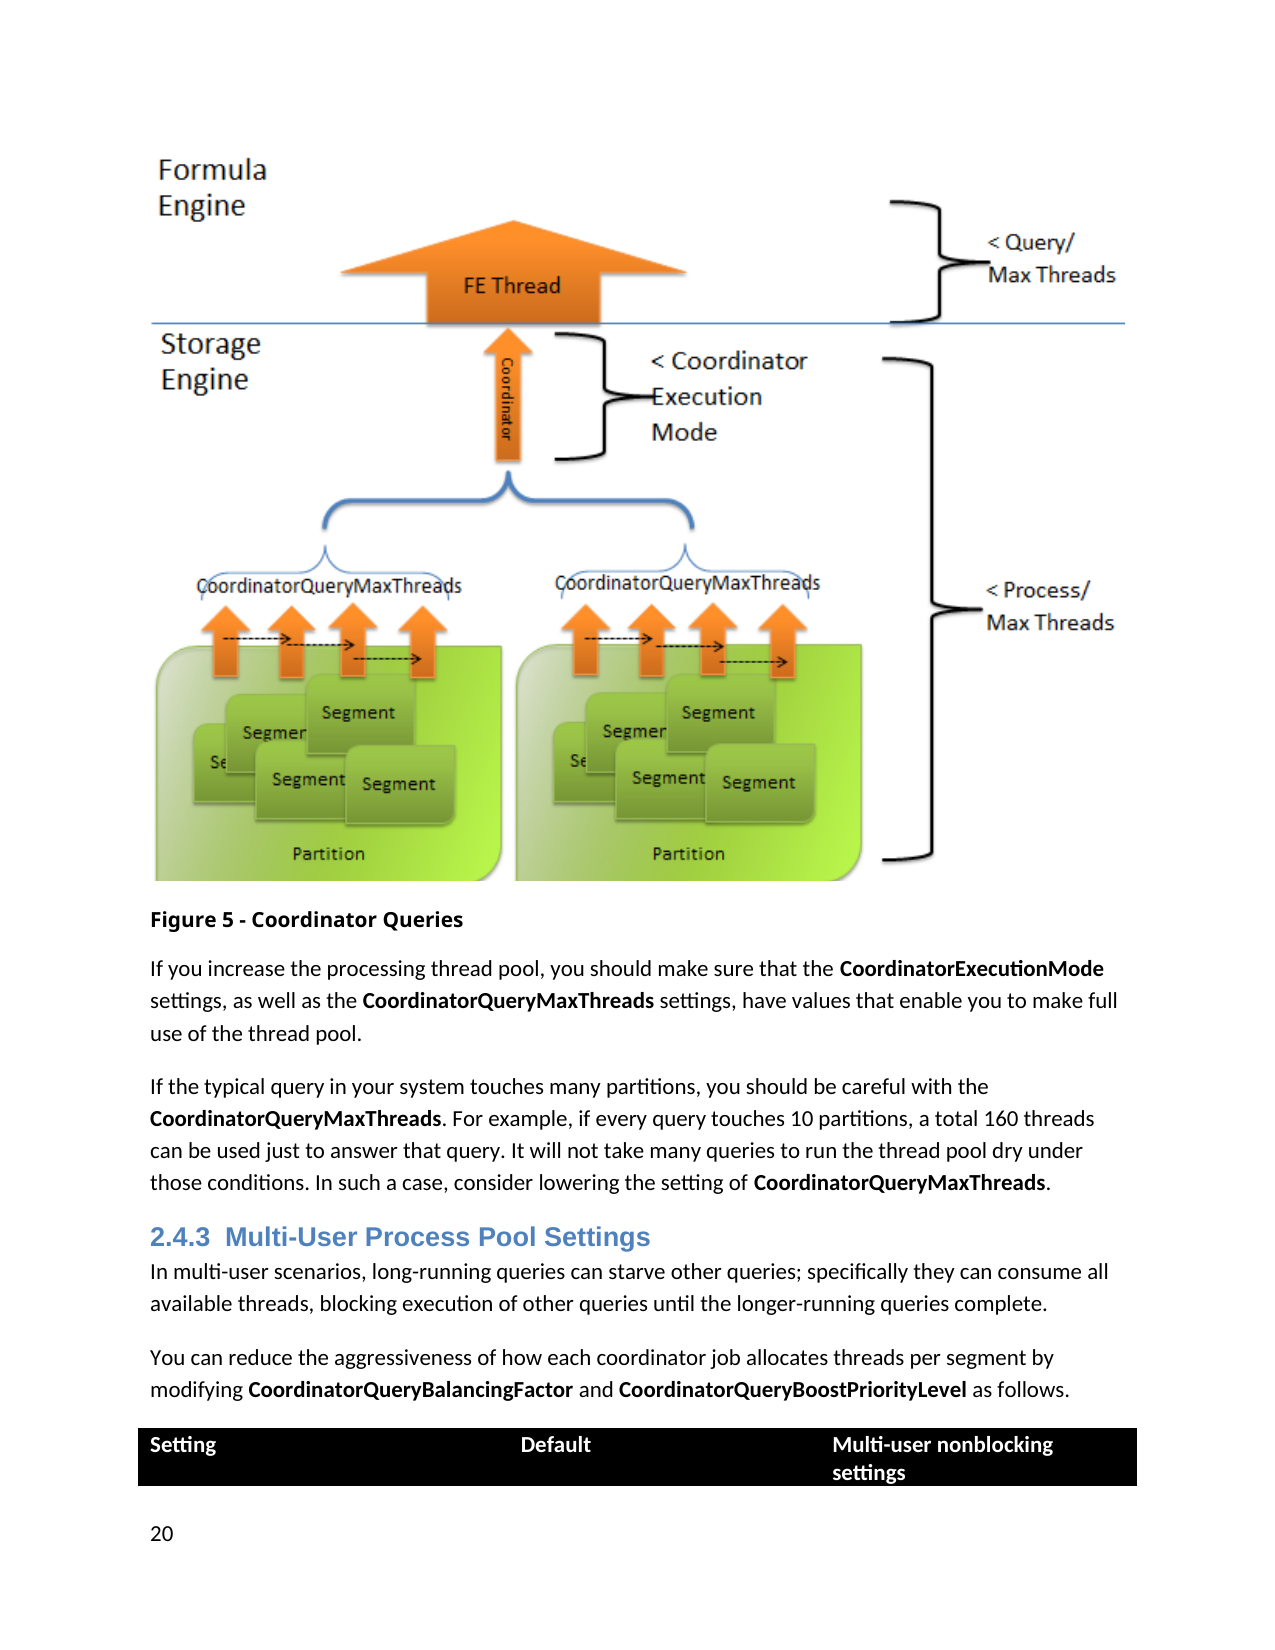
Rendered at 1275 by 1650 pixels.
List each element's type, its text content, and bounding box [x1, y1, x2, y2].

table_header Multi-user nonblocking settings [821, 1430, 1135, 1486]
table_header Default [509, 1430, 821, 1486]
text You can reduce the aggressiveness of how each coordinator job allocates threads per segment by modifying CoordinatorQueryBalancingFactor and CoordinatorQueryBoostPriorityLevel as follows. [150, 1343, 1125, 1403]
text If the typical query in your system touches many partitions, you should be careful with the CoordinatorQueryMaxThreads. For example, if every query touches 10 partitions, a total 160 threads can be used just to answer that query. It will not take many queries to run the thread pool dry under those conditions. In such a case, consider lowering the setting of CoordinatorQueryMaxThreads. [150, 1072, 1125, 1196]
text In multi-user scenarios, long-running queries can starve other queries; specifically they can consume all available threads, blocking execution of other queries until the longer-running queries complete. [150, 1257, 1125, 1318]
text If you increase the processing thread pool, you should make sure that the CoordinatorExecutionMode settings, as well as the CoordinatorQueryMaxThreads settings, have values that enable you to make full use of the thread pool. [150, 954, 1125, 1047]
picture [150, 150, 1125, 881]
subtitle Multi-User Process Pool Settings [150, 1221, 1125, 1253]
table_header Setting [140, 1430, 509, 1486]
text Figure 5 - Coordinator Queries [150, 905, 1125, 934]
